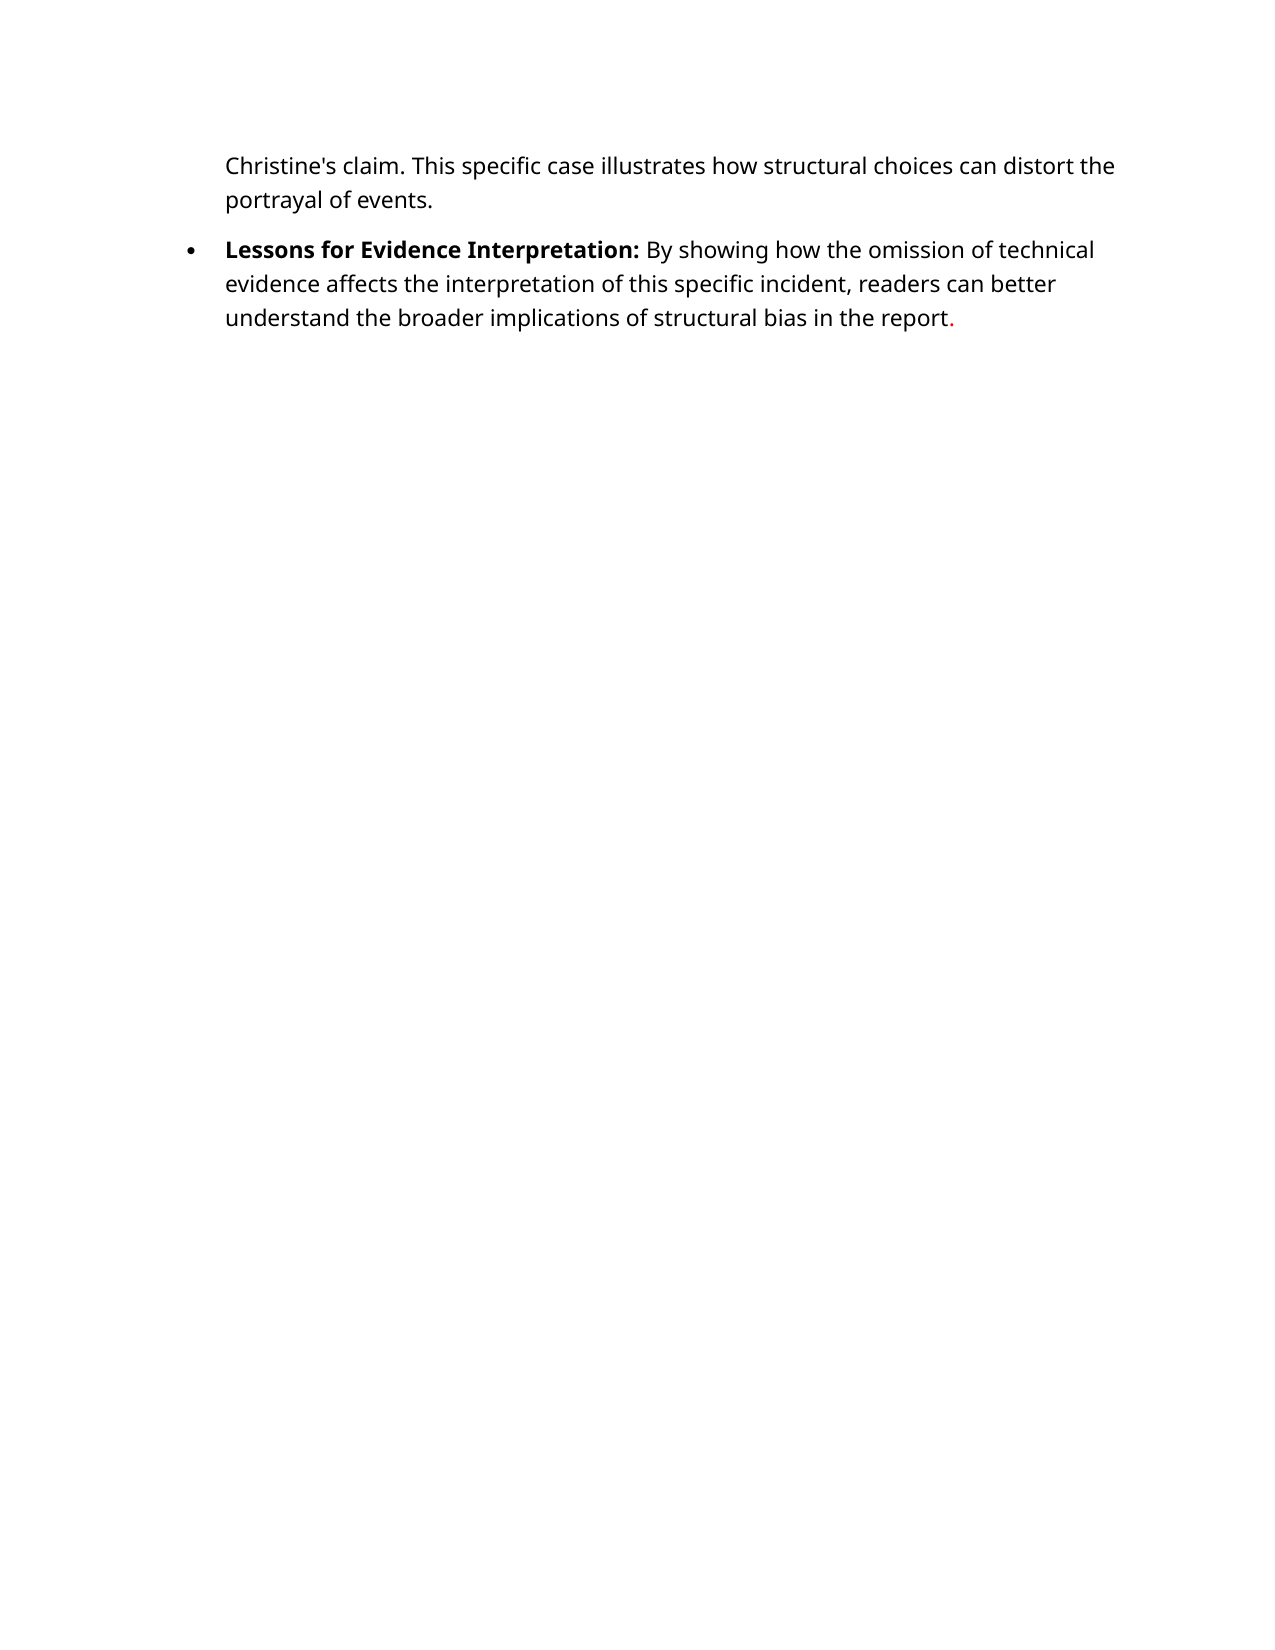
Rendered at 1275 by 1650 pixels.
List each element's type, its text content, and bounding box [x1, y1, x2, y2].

list Lessons for Evidence Interpretation: By showing how the omission of technical evidence affects the interpretation of this specific incident, readers can better understand the broader implications of structural bias in the report. [187, 234, 1125, 333]
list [187, 150, 1125, 215]
